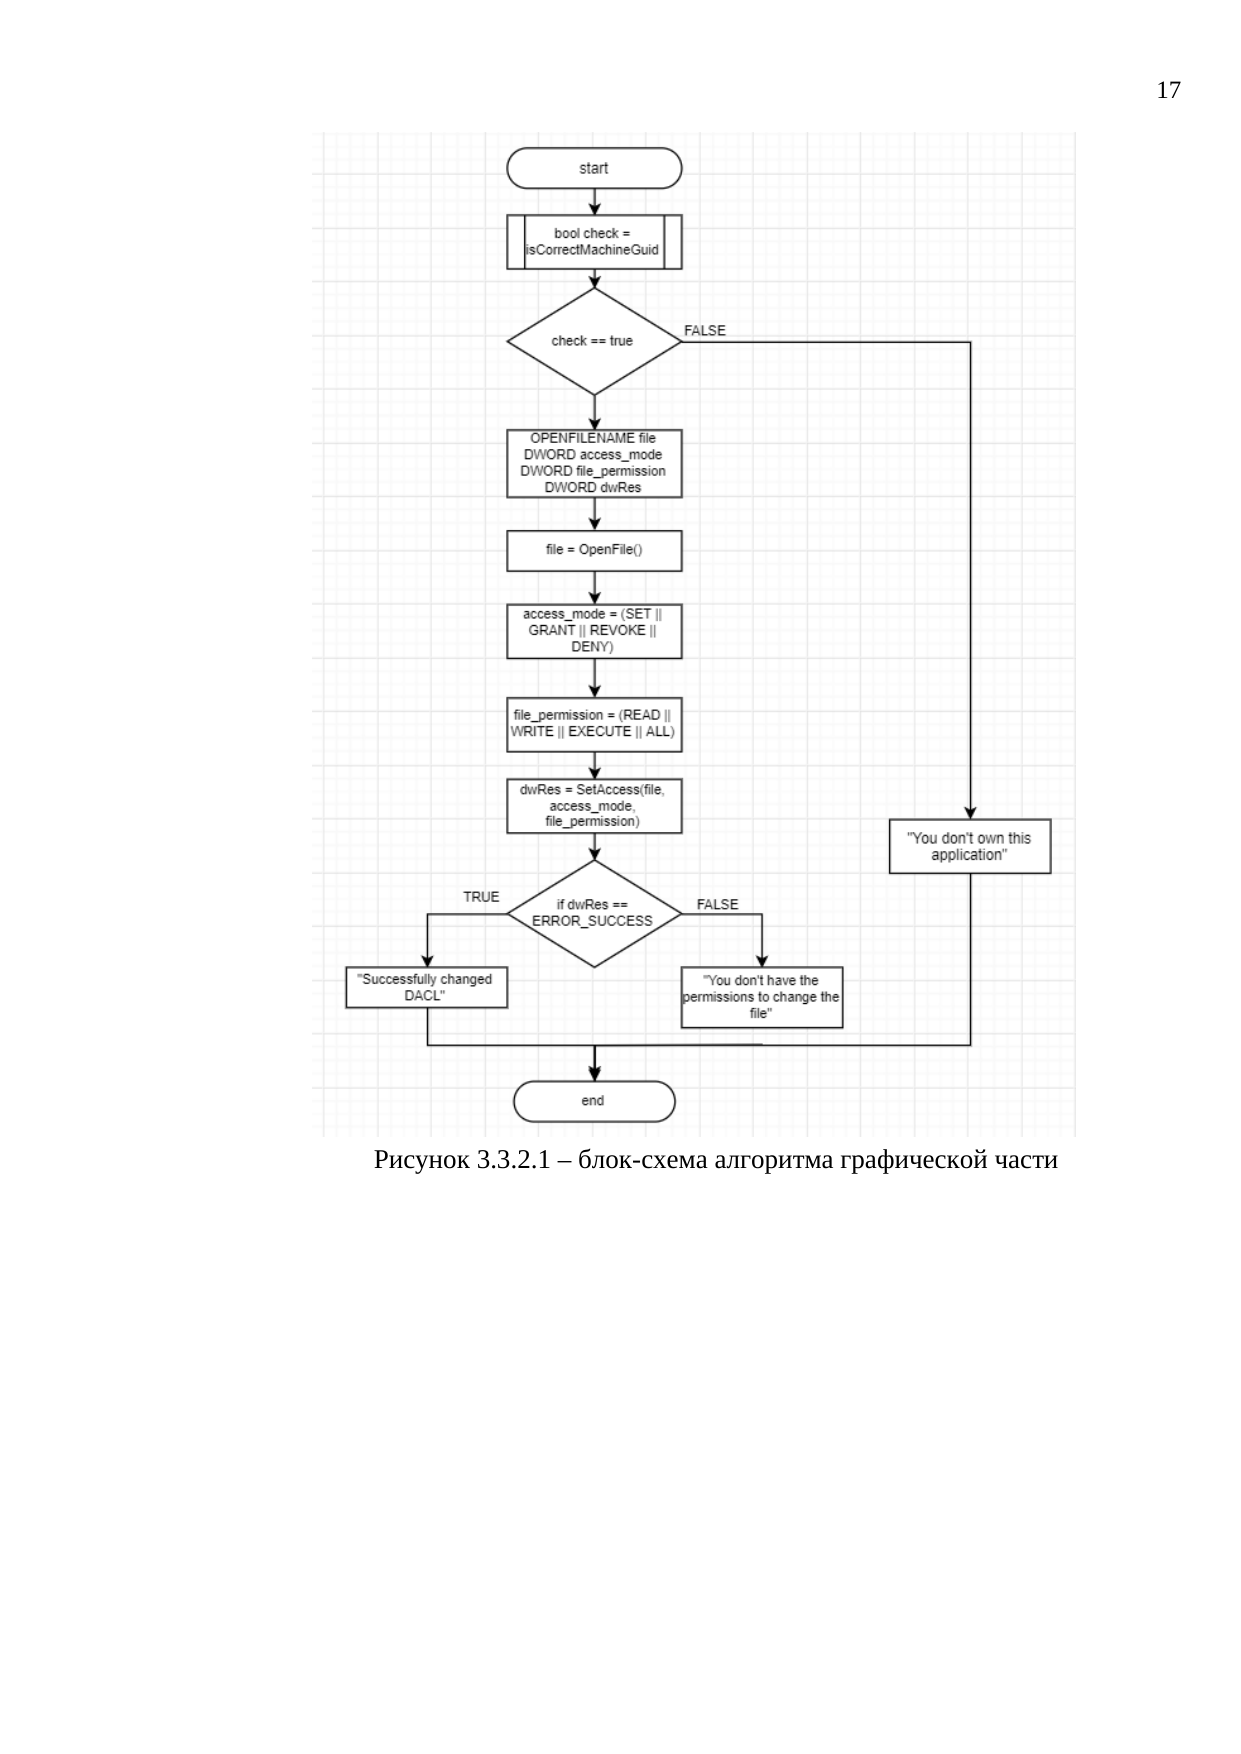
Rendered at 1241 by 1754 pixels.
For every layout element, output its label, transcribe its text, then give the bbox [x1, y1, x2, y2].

list Рисунок 3.3.2.1 – блок-схема алгоритма графической части [251, 1143, 1181, 1174]
picture [312, 132, 1076, 1137]
